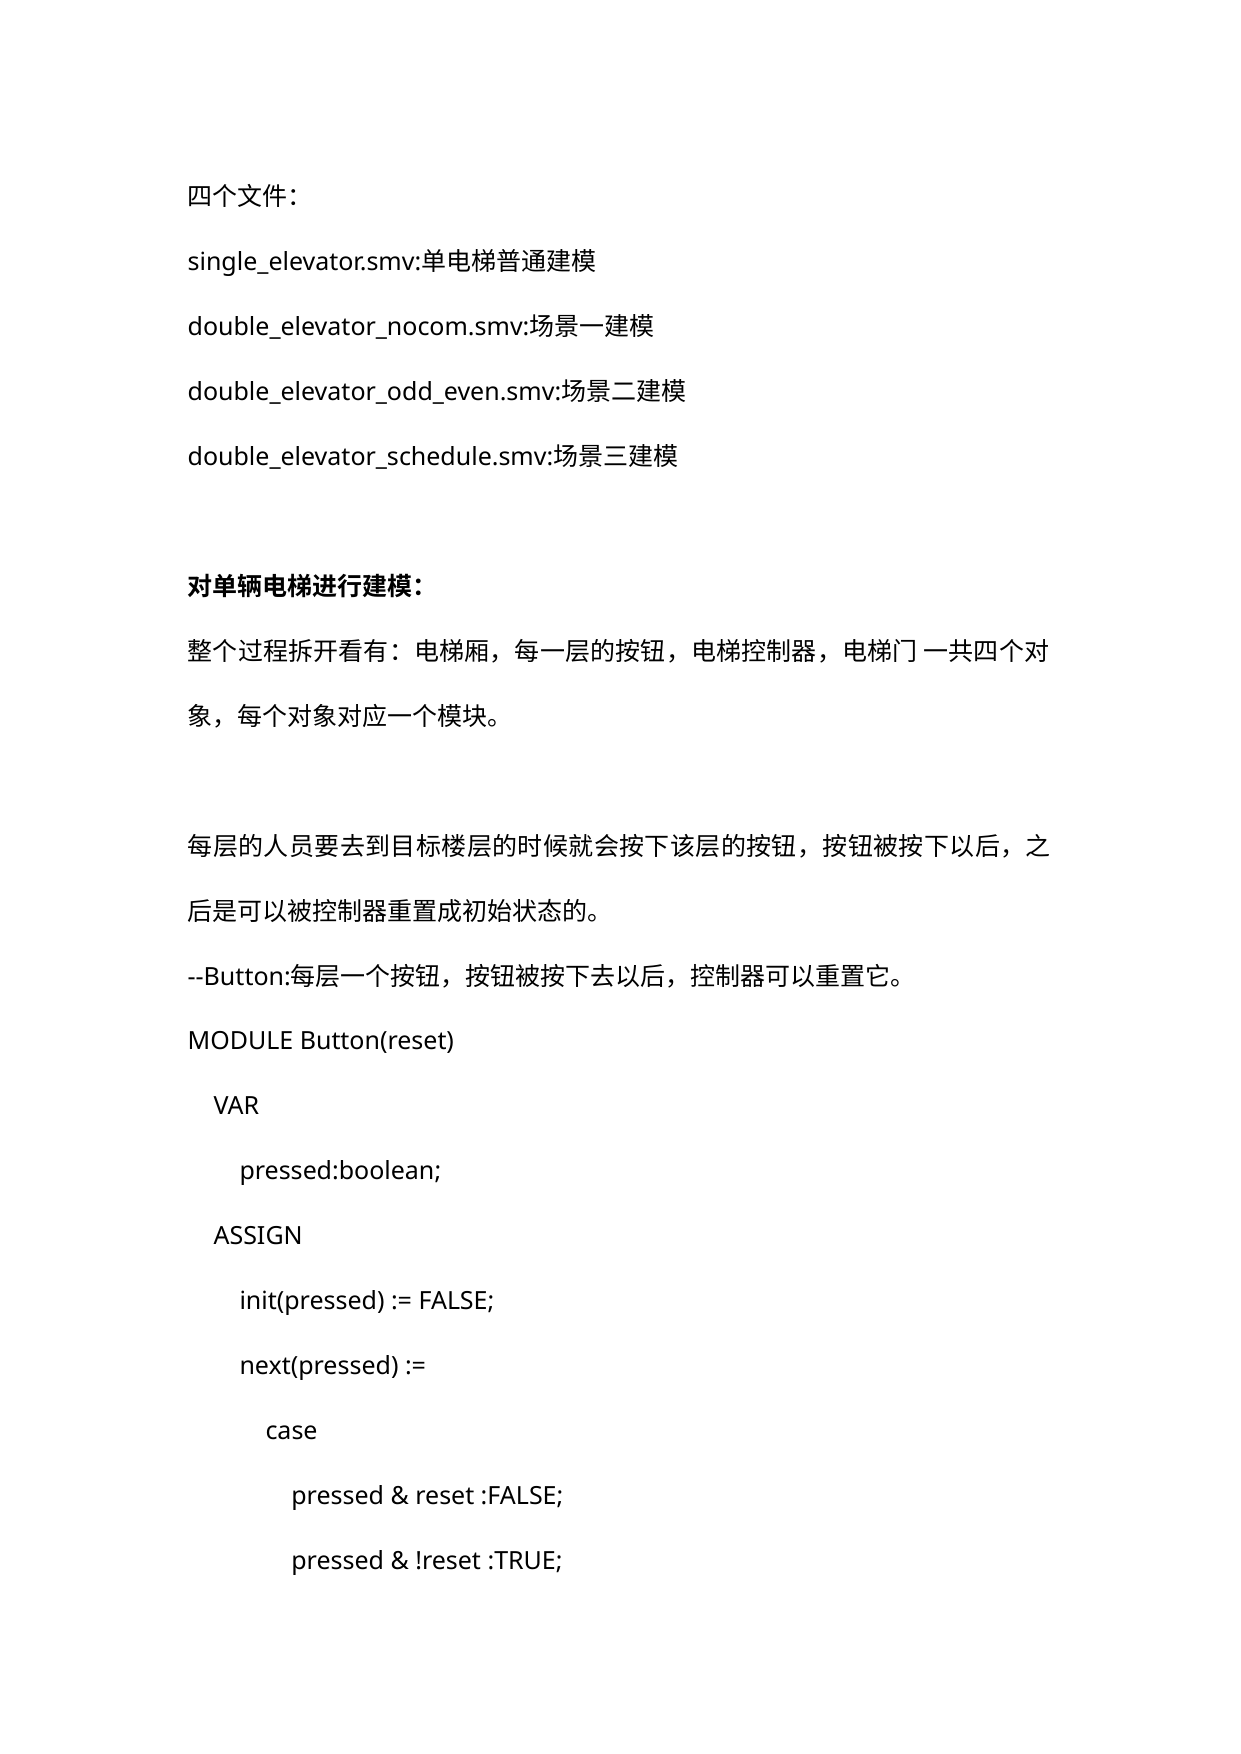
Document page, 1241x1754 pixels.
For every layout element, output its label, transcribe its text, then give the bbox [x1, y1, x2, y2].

text MODULE Button(reset) [187, 1007, 1053, 1072]
text pressed:boolean; [187, 1137, 1053, 1202]
text double_elevator_schedule.smv:场景三建模 [187, 422, 1053, 487]
text 对单辆电梯进行建模： [187, 552, 1053, 617]
text pressed & reset :FALSE; [187, 1462, 1053, 1527]
text --Button:每层一个按钮，按钮被按下去以后，控制器可以重置它。 [187, 942, 1053, 1007]
text 每层的人员要去到目标楼层的时候就会按下该层的按钮，按钮被按下以后，之后是可以被控制器重置成初始状态的。 [187, 812, 1053, 942]
text case [187, 1397, 1053, 1462]
text VAR [187, 1072, 1053, 1137]
text double_elevator_nocom.smv:场景一建模 [187, 292, 1053, 357]
text 四个文件： [187, 162, 1053, 227]
text init(pressed) := FALSE; [187, 1267, 1053, 1332]
text ASSIGN [187, 1202, 1053, 1267]
text single_elevator.smv:单电梯普通建模 [187, 227, 1053, 292]
text double_elevator_odd_even.smv:场景二建模 [187, 357, 1053, 422]
text pressed & !reset :TRUE; [187, 1527, 1053, 1592]
text next(pressed) := [187, 1332, 1053, 1397]
text 整个过程拆开看有：电梯厢，每一层的按钮，电梯控制器，电梯门 一共四个对象，每个对象对应一个模块。 [187, 617, 1053, 747]
